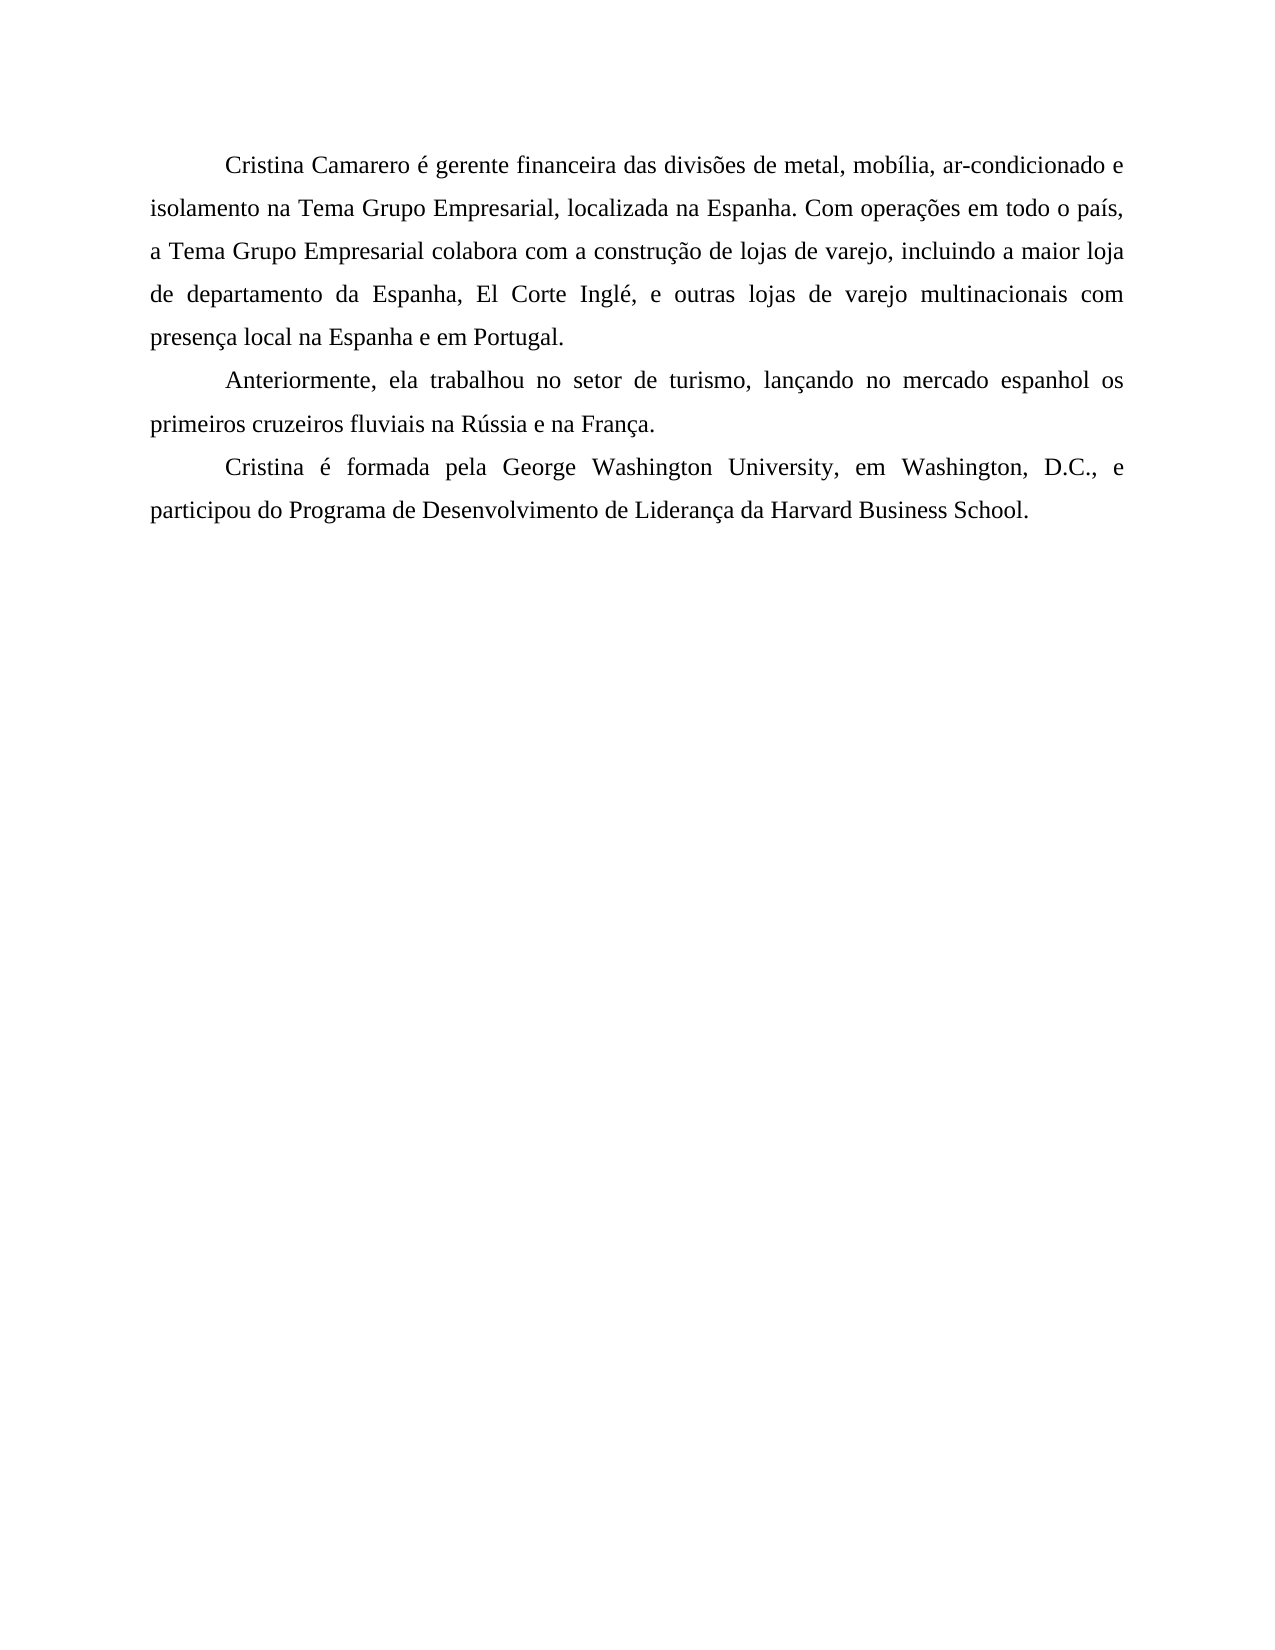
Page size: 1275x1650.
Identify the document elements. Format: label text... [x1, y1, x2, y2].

text Cristina Camarero é gerente financeira das divisões de metal, mobília, ar-condicionado e isolamento na Tema Grupo Empresarial, localizada na Espanha. Com operações em todo o país, a Tema Grupo Empresarial colabora com a construção de lojas de varejo, incluindo a maior loja de departamento da Espanha, El Corte Inglé, e outras lojas de varejo multinacionais com presença local na Espanha e em Portugal. [150, 150, 1125, 351]
text Anteriormente, ela trabalhou no setor de turismo, lançando no mercado espanhol os primeiros cruzeiros fluviais na Rússia e na França. [150, 366, 1125, 437]
text Cristina é formada pela George Washington University, em Washington, D.C., e participou do Programa de Desenvolvimento de Liderança da Harvard Business School. [150, 452, 1125, 524]
